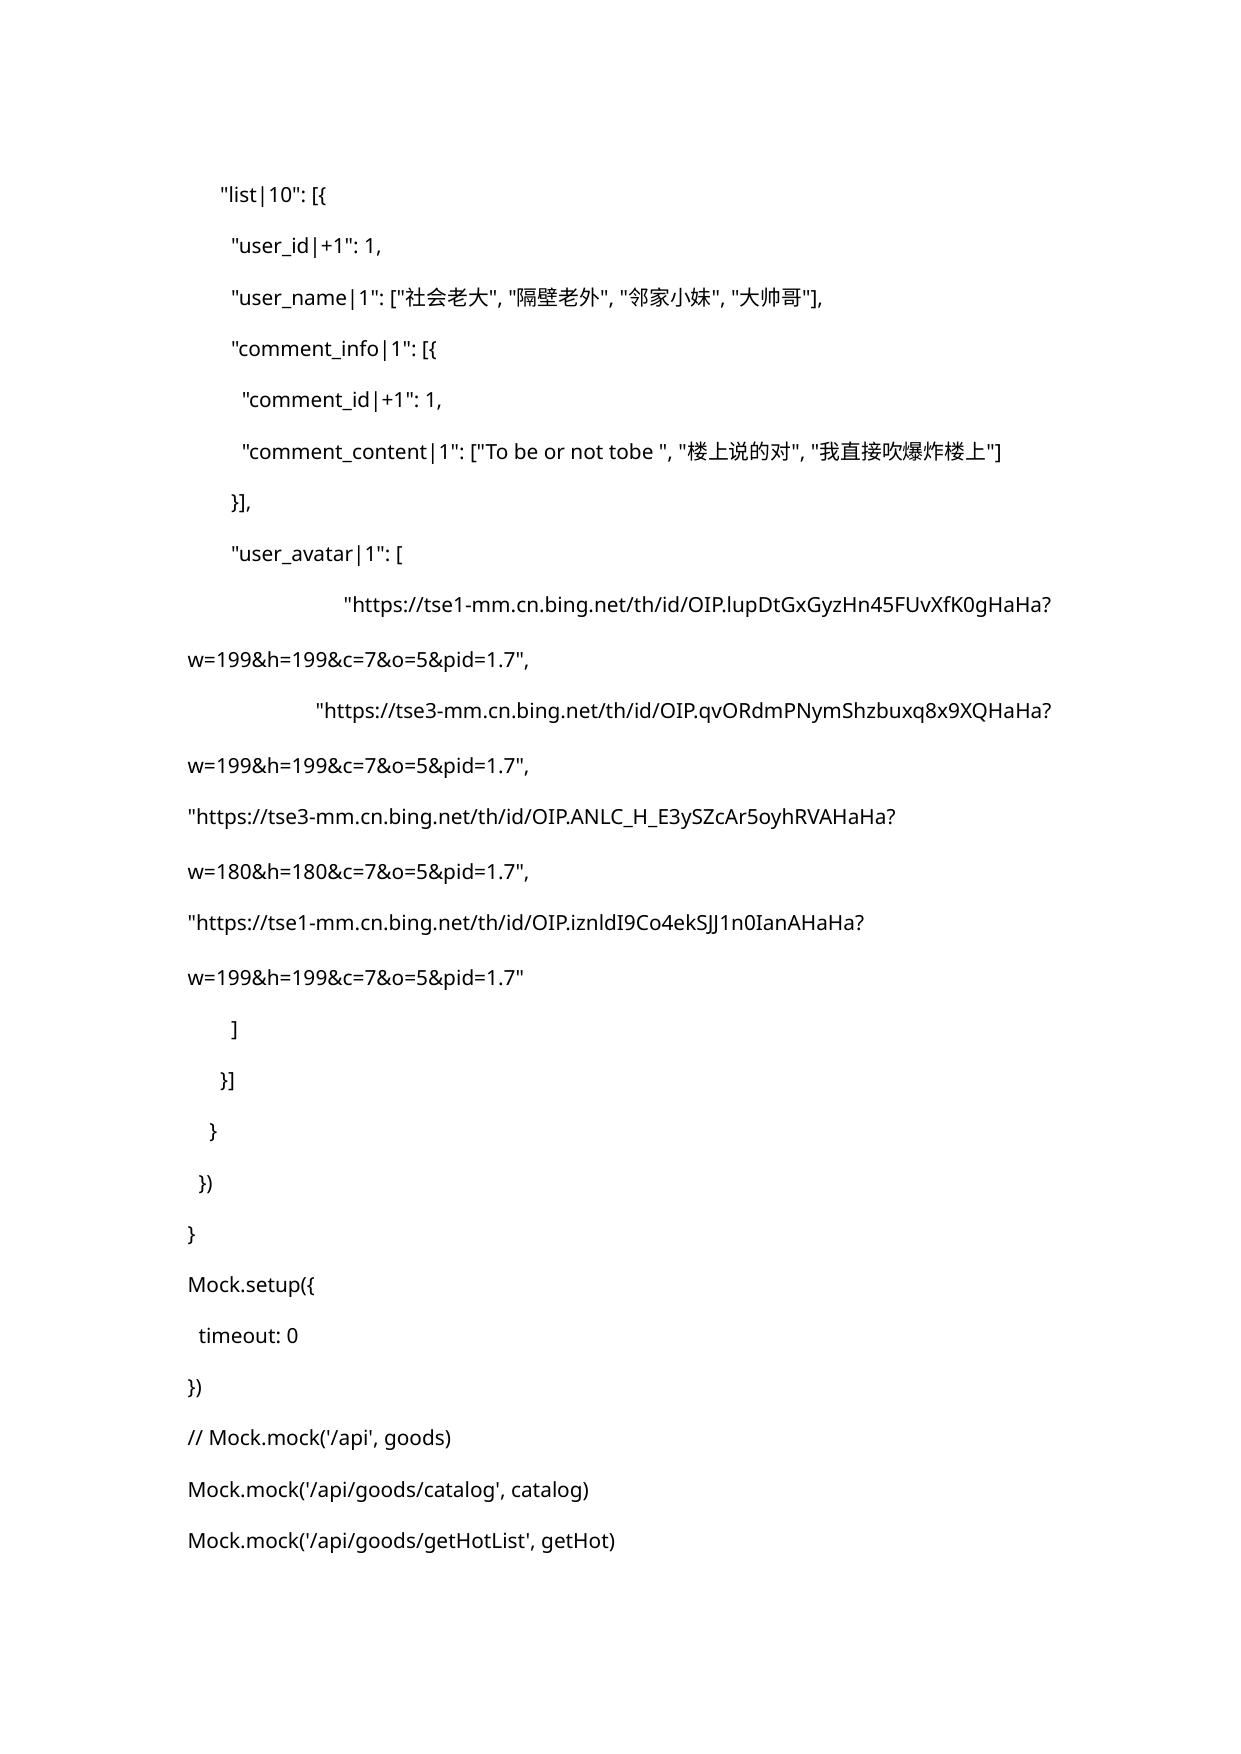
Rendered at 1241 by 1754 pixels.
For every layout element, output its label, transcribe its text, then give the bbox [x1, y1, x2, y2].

text }], [187, 480, 1053, 524]
text "comment_id|+1": 1, [187, 377, 1053, 421]
text // Mock.mock('/api', goods) [187, 1416, 1053, 1460]
text }) [187, 1364, 1053, 1409]
text Mock.mock('/api/goods/getHotList', getHot) [187, 1518, 1053, 1562]
text "user_avatar|1": [ [187, 531, 1053, 575]
text ] [187, 1007, 1053, 1051]
text "list|10": [{ [187, 172, 1053, 216]
text Mock.setup({ [187, 1262, 1053, 1306]
text "comment_content|1": ["To be or not tobe ", "楼上说的对", "我直接吹爆炸楼上"] [187, 428, 1053, 472]
text "https://tse3-mm.cn.bing.net/th/id/OIP.qvORdmPNymShzbuxq8x9XQHaHa?w=199&h=199&c=7&o=5&pid=1.7", [187, 688, 1053, 787]
text "user_name|1": ["社会老大", "隔壁老外", "邻家小妹", "大帅哥"], [187, 274, 1053, 318]
text "https://tse1-mm.cn.bing.net/th/id/OIP.iznldI9Co4ekSJJ1n0IanAHaHa?w=199&h=199&c=7&o=5&pid=1.7" [187, 900, 1053, 999]
text } [187, 1109, 1053, 1153]
text } [187, 1211, 1053, 1255]
text timeout: 0 [187, 1313, 1053, 1357]
text }] [187, 1058, 1053, 1102]
text "https://tse3-mm.cn.bing.net/th/id/OIP.ANLC_H_E3ySZcAr5oyhRVAHaHa?w=180&h=180&c=7&o=5&pid=1.7", [187, 794, 1053, 893]
text Mock.mock('/api/goods/catalog', catalog) [187, 1467, 1053, 1511]
text "https://tse1-mm.cn.bing.net/th/id/OIP.lupDtGxGyzHn45FUvXfK0gHaHa?w=199&h=199&c=7&o=5&pid=1.7", [187, 582, 1053, 681]
text }) [187, 1160, 1053, 1204]
text "user_id|+1": 1, [187, 223, 1053, 267]
text "comment_info|1": [{ [187, 326, 1053, 370]
